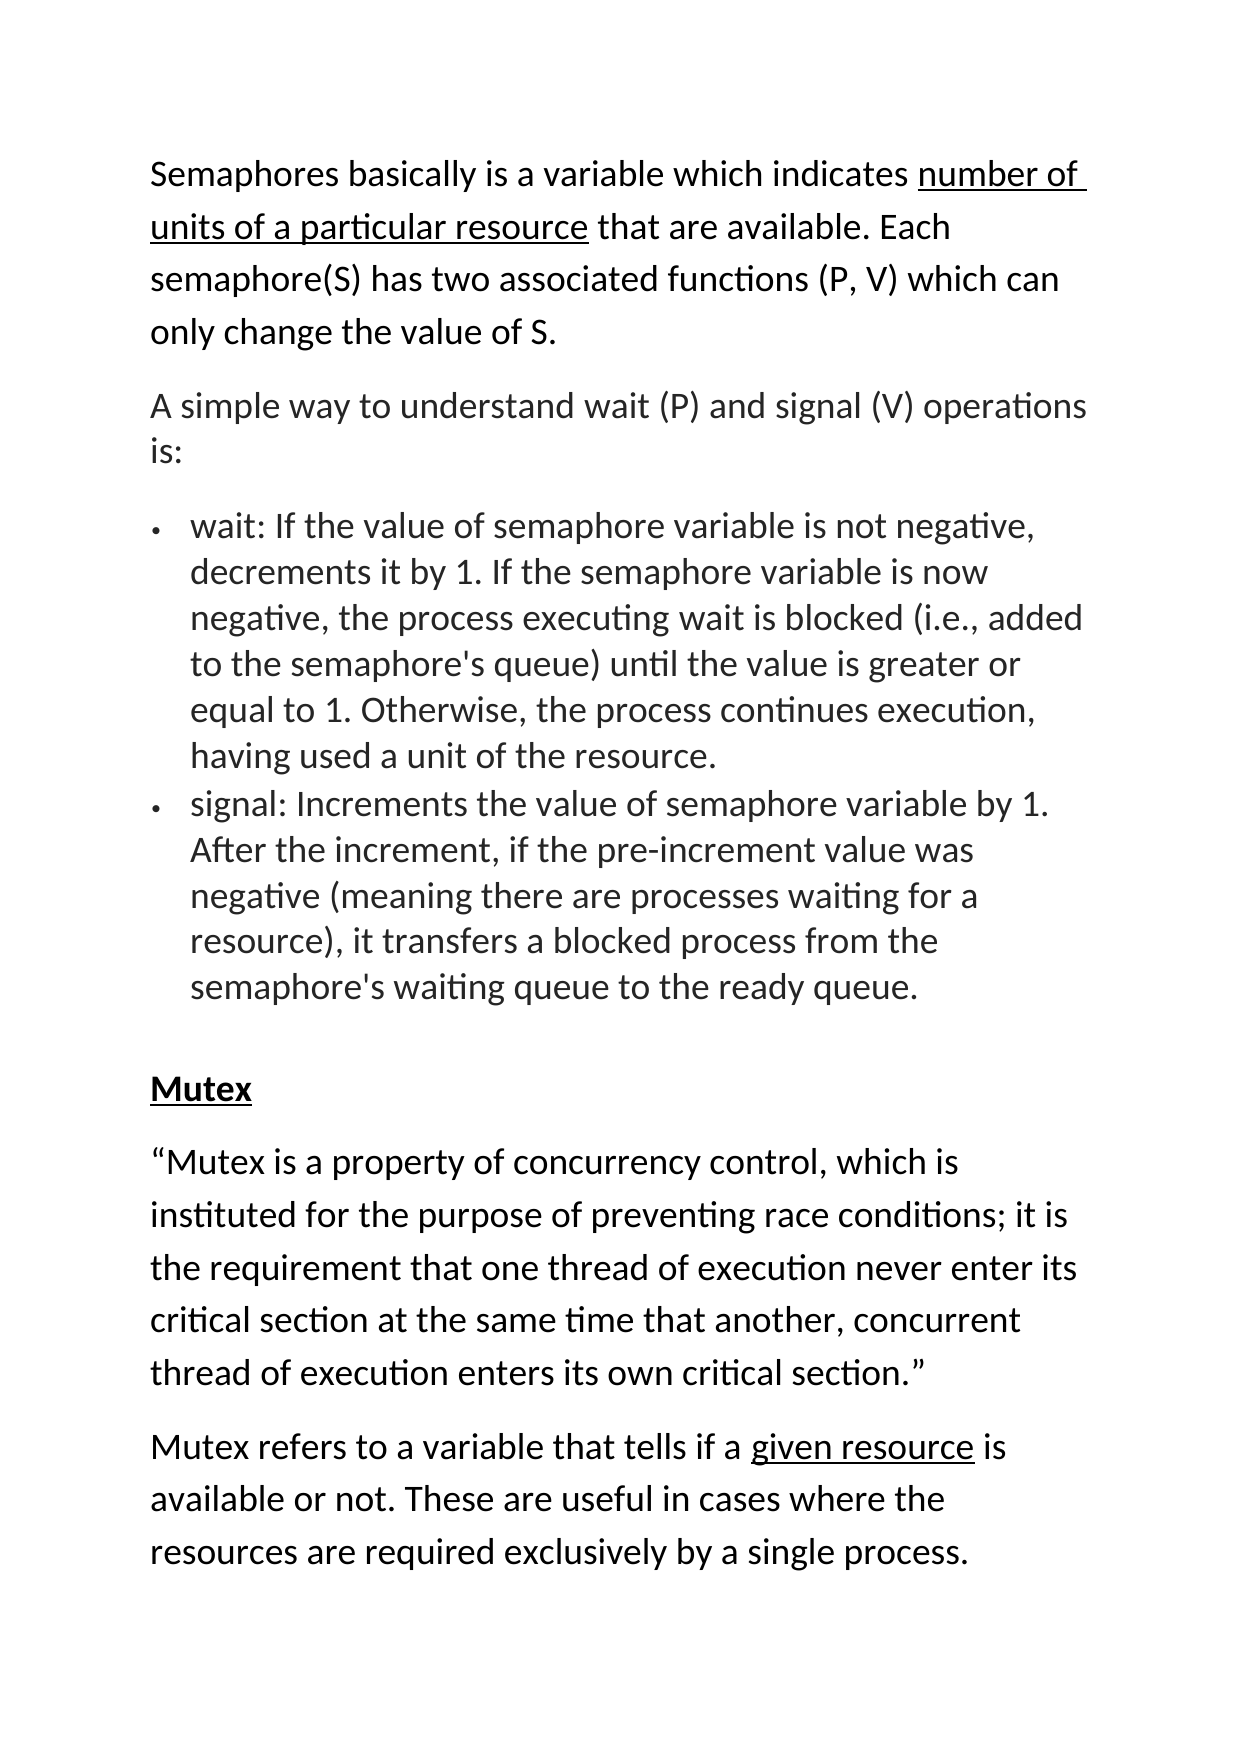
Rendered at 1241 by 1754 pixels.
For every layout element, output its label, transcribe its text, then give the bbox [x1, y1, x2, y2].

text Mutex [150, 1065, 1090, 1111]
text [150, 1423, 1090, 1574]
list wait: If the value of semaphore variable is not negative, decrements it by 1. If the semaphore variable is now negative, the process executing wait is blocked (i.e., added to the semaphore's queue) until the value is greater or equal to 1. Otherwise, the process continues execution, having used a unit of the resource. [152, 502, 1090, 777]
text Semaphores basically is a variable which indicates number of units of a particular resource that are available. Each semaphore(S) has two associated functions (P, V) which can only change the value of S. [150, 150, 1090, 354]
text “Mutex is a property of concurrency control, which is instituted for the purpose of preventing race conditions; it is the requirement that one thread of execution never enter its critical section at the same time that another, concurrent thread of execution enters its own critical section.” [150, 1138, 1090, 1395]
text A simple way to understand wait (P) and signal (V) operations is: [150, 382, 1090, 473]
list signal: Increments the value of semaphore variable by 1. After the increment, if the pre-increment value was negative (meaning there are processes waiting for a resource), it transfers a blocked process from the semaphore's waiting queue to the ready queue. [152, 780, 1090, 1009]
